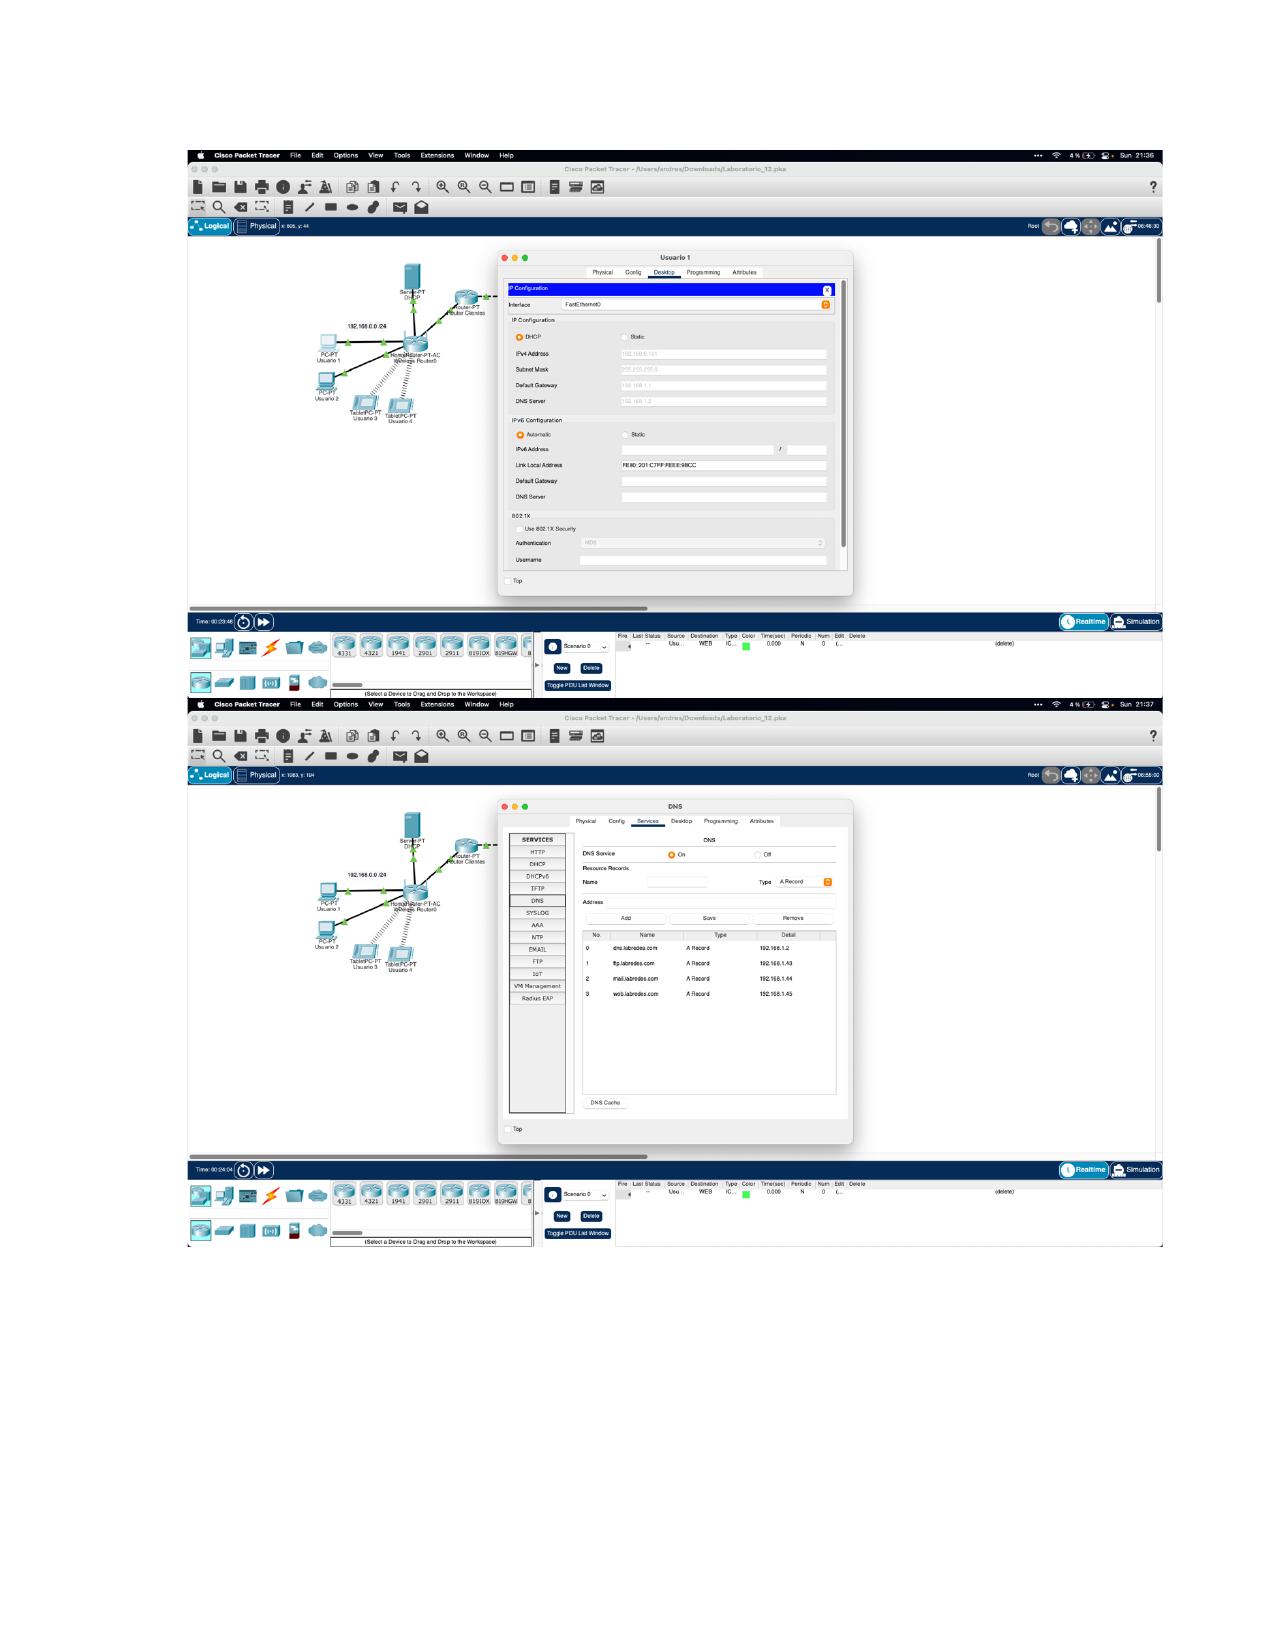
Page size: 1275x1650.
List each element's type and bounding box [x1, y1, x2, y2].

picture [212, 774, 228, 778]
picture [212, 225, 228, 229]
picture [187, 150, 1163, 1247]
